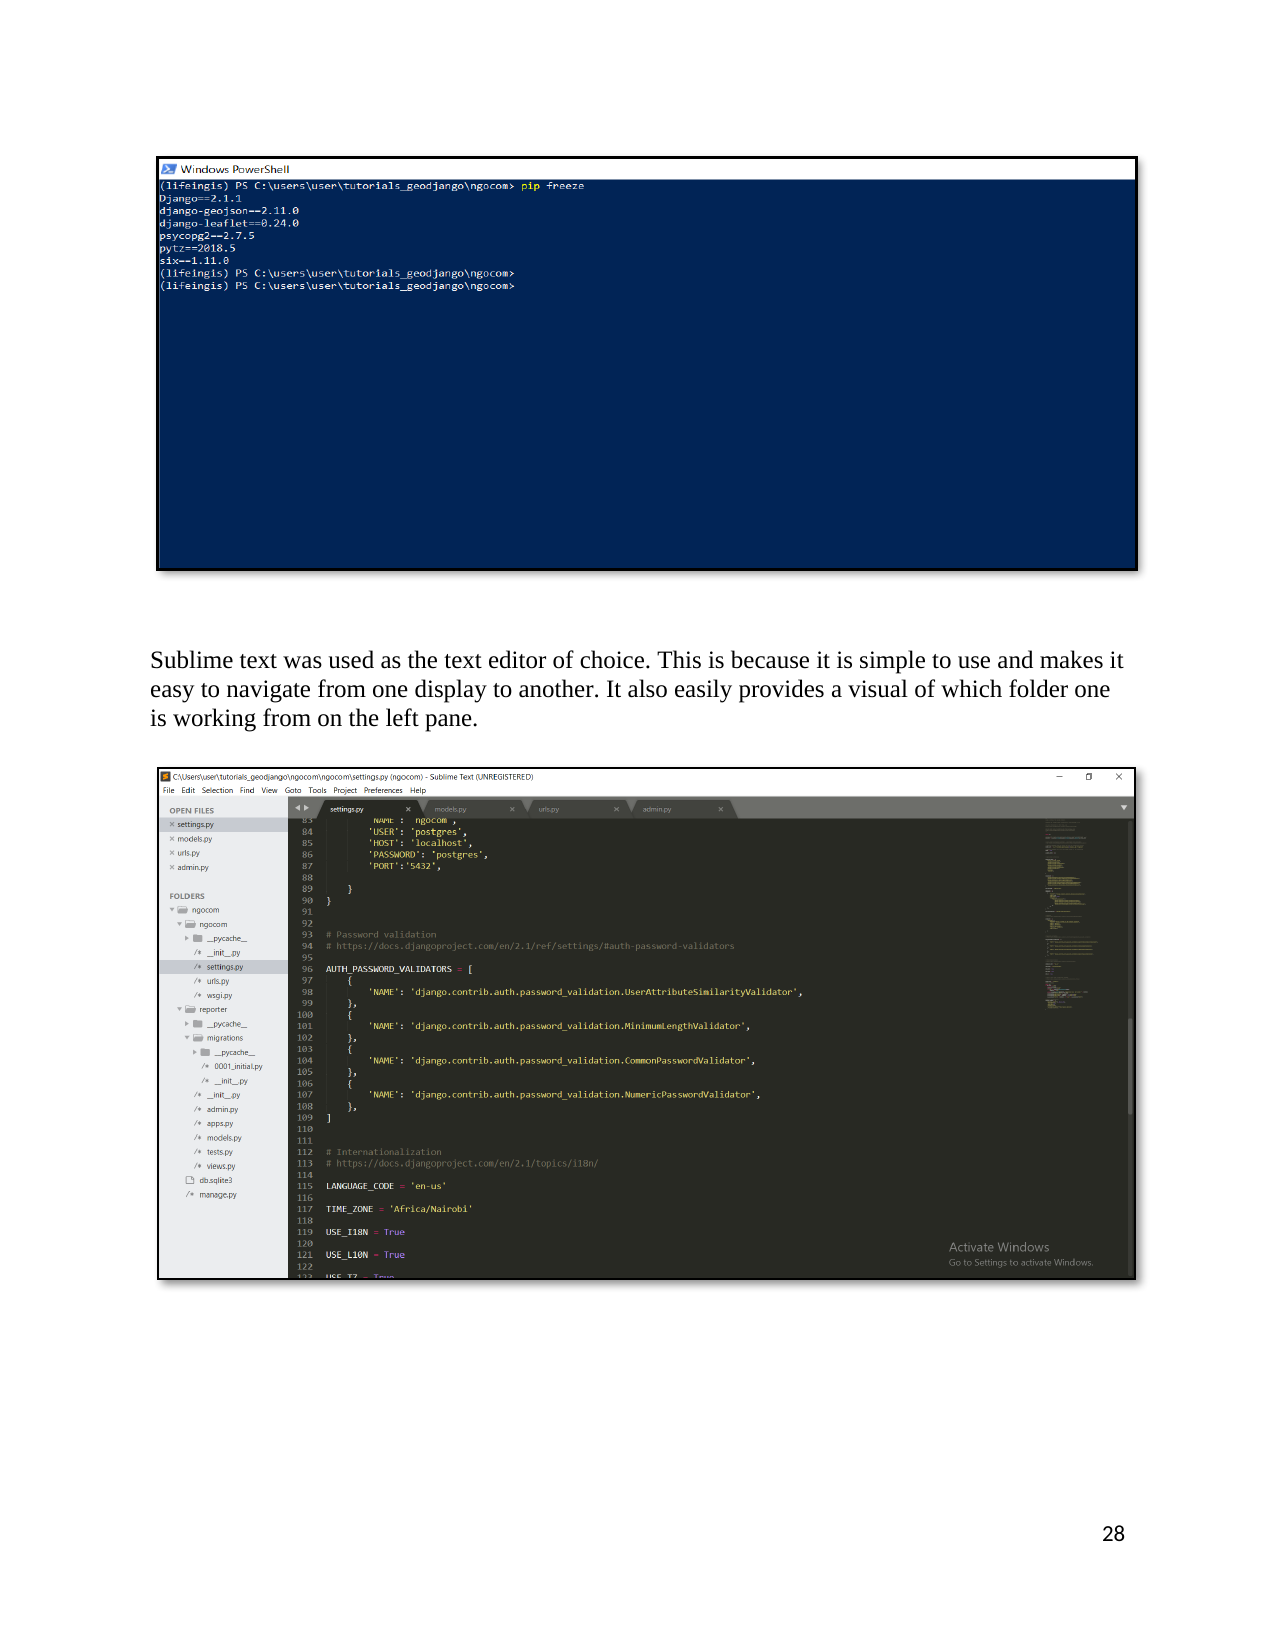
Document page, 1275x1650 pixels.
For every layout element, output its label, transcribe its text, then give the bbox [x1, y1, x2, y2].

picture [159, 769, 1134, 1278]
text Sublime text was used as the text editor of choice. This is because it is simple to use and makes it easy to navigate from one display to another. It also easily provides a visual of which folder one is working from on the left pane. [150, 645, 1125, 731]
picture [159, 159, 1135, 568]
